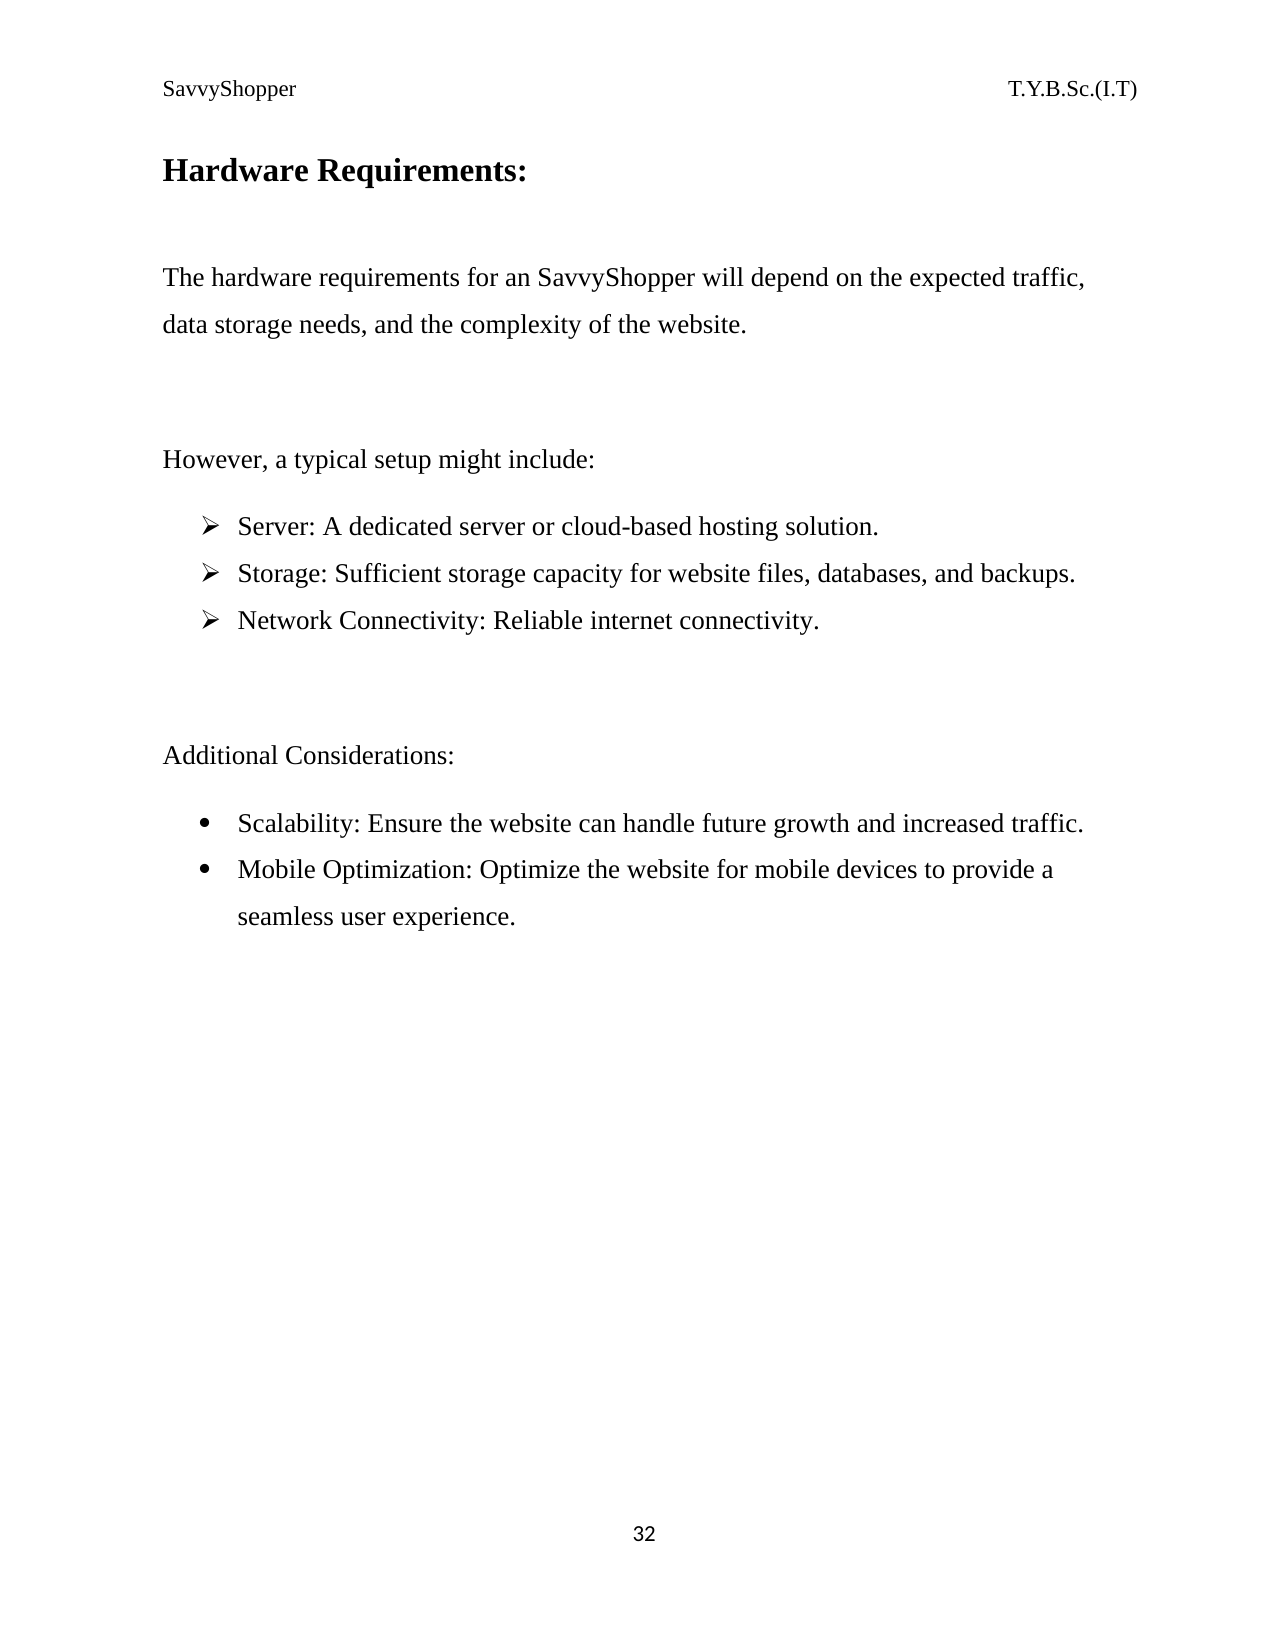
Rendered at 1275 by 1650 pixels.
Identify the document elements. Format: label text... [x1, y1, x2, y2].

text Additional Considerations: [162, 739, 1125, 770]
list Server: A dedicated server or cloud-based hosting solution. [200, 510, 1125, 542]
list Scalability: Ensure the website can handle future growth and increased traffic. [200, 807, 1125, 838]
text However, a typical setup might include: [162, 443, 1125, 474]
list Network Connectivity: Reliable internet connectivity. [200, 604, 1125, 635]
list Mobile Optimization: Optimize the website for mobile devices to provide a seamless user experience. [200, 854, 1125, 932]
list Storage: Sufficient storage capacity for website files, databases, and backups. [200, 557, 1125, 588]
text The hardware requirements for an SavvyShopper will depend on the expected traffic, data storage needs, and the complexity of the website. [162, 261, 1125, 339]
text Hardware Requirements: [162, 150, 1125, 188]
